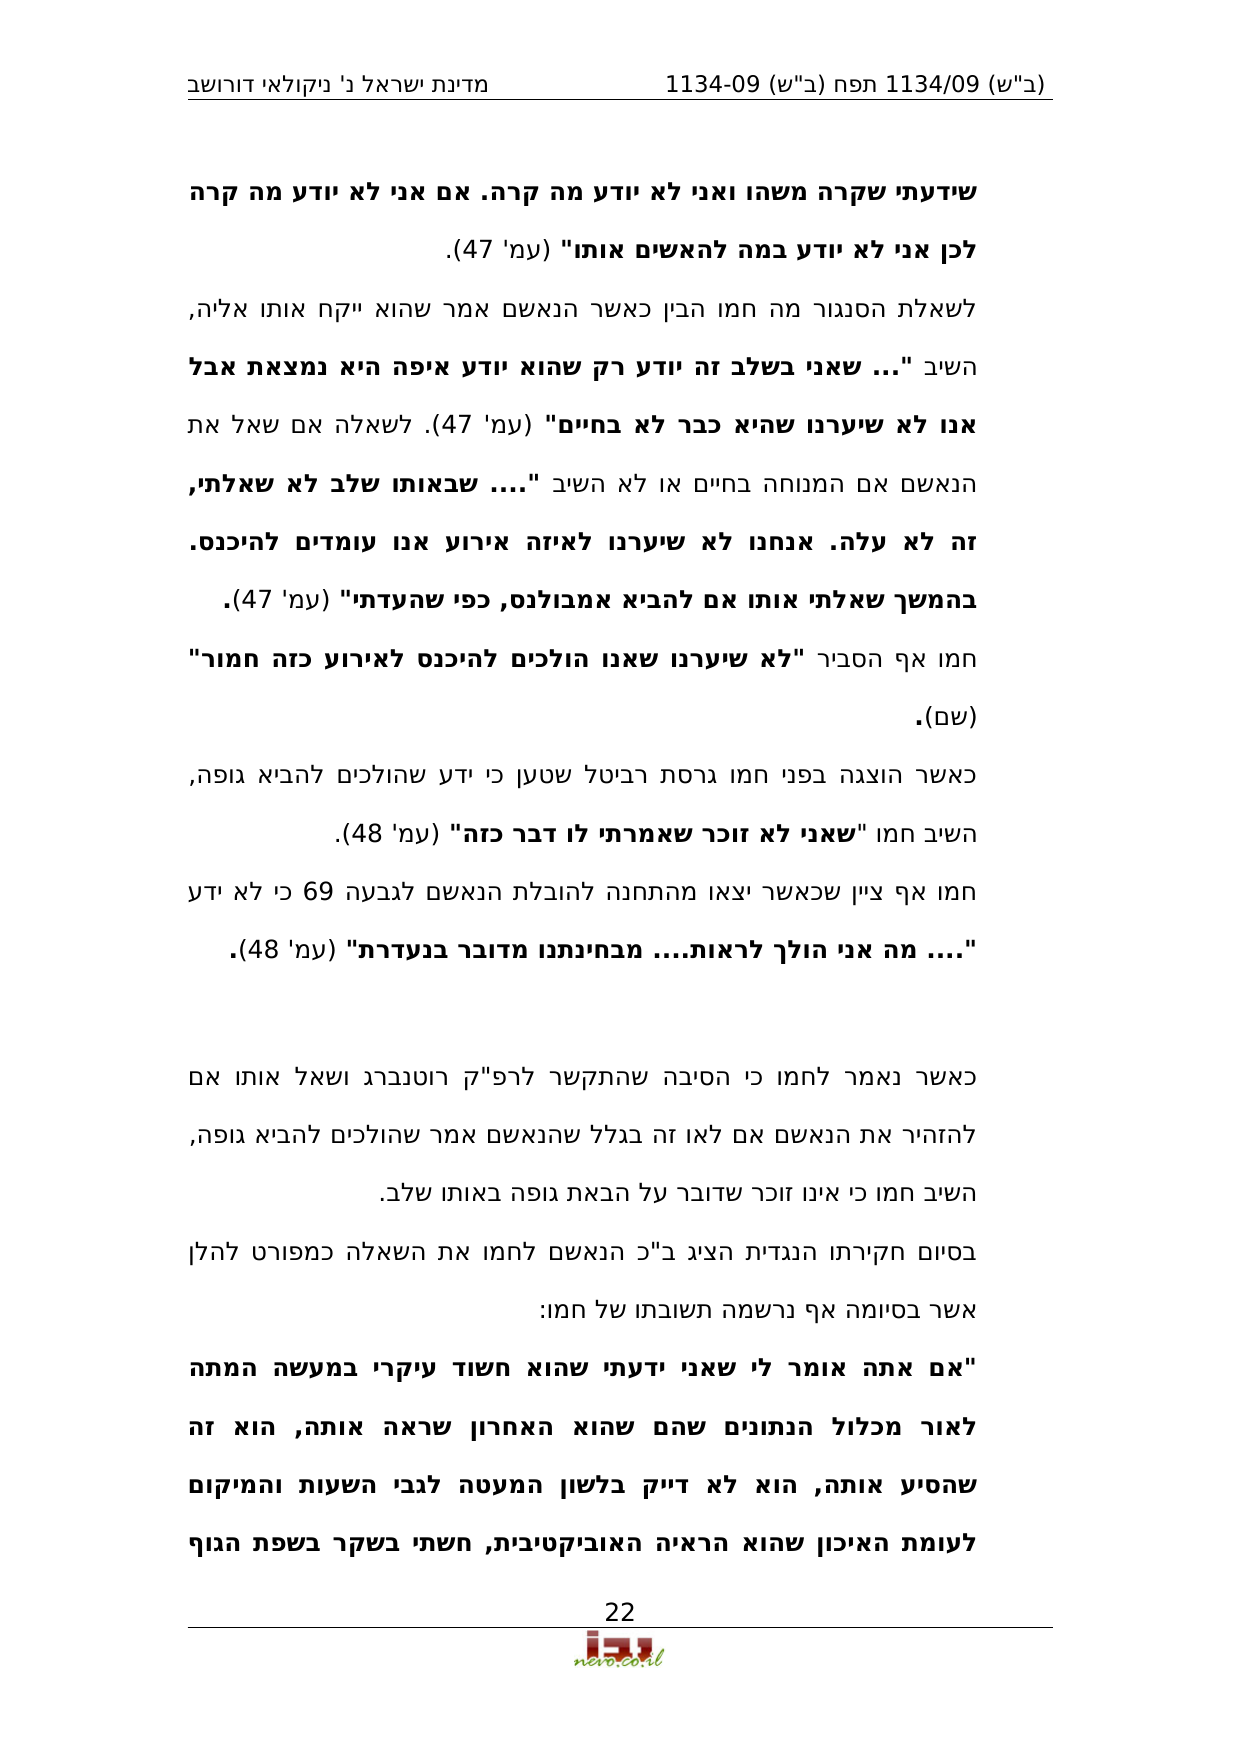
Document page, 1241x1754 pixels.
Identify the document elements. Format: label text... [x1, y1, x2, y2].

text בסיום חקירתו הנגדית הציג ב"כ הנאשם לחמו את השאלה כמפורט להלן אשר בסיומה אף נרשמה תשובתו של חמו: [187, 1237, 978, 1324]
text לשאלת הסנגור מה חמו הבין כאשר הנאשם אמר שהוא ייקח אותו אליה, השיב "... שאני בשלב זה יודע רק שהוא יודע איפה היא נמצאת אבל אנו לא שיערנו שהיא כבר לא בחיים" (עמ' 47). לשאלה אם שאל את הנאשם אם המנוחה בחיים או לא השיב ".... שבאותו שלב לא שאלתי, זה לא עלה. אנחנו לא שיערנו לאיזה אירוע אנו עומדים להיכנס. בהמשך שאלתי אותו אם להביא אמבולנס, כפי שהעדתי" (עמ' 47). [187, 294, 978, 615]
text כאשר הוצגה בפני חמו גרסת רביטל שטען כי ידע שהולכים להביא גופה, השיב חמו "שאני לא זוכר שאמרתי לו דבר כזה" (עמ' 48). [187, 761, 978, 848]
text חמו אף הסביר "לא שיערנו שאנו הולכים להיכנס לאירוע כזה חמור" (שם). [187, 644, 978, 731]
text כאשר נאמר לחמו כי הסיבה שהתקשר לרפ"ק רוטנברג ושאל אותו אם להזהיר את הנאשם אם לאו זה בגלל שהנאשם אמר שהולכים להביא גופה, השיב חמו כי אינו זוכר ש על הבאת גופה באותו שלב. [187, 1062, 978, 1208]
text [187, 1354, 978, 1558]
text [187, 177, 978, 265]
picture [574, 1630, 666, 1668]
text חמו אף ציין שכאשר יצאו מהתחנה להובלת הנאשם לגבעה 69 כי לא ידע ".... מה אני הולך לראות.... מבחינתנו מ בנעדרת" (עמ' 48). [187, 877, 978, 965]
